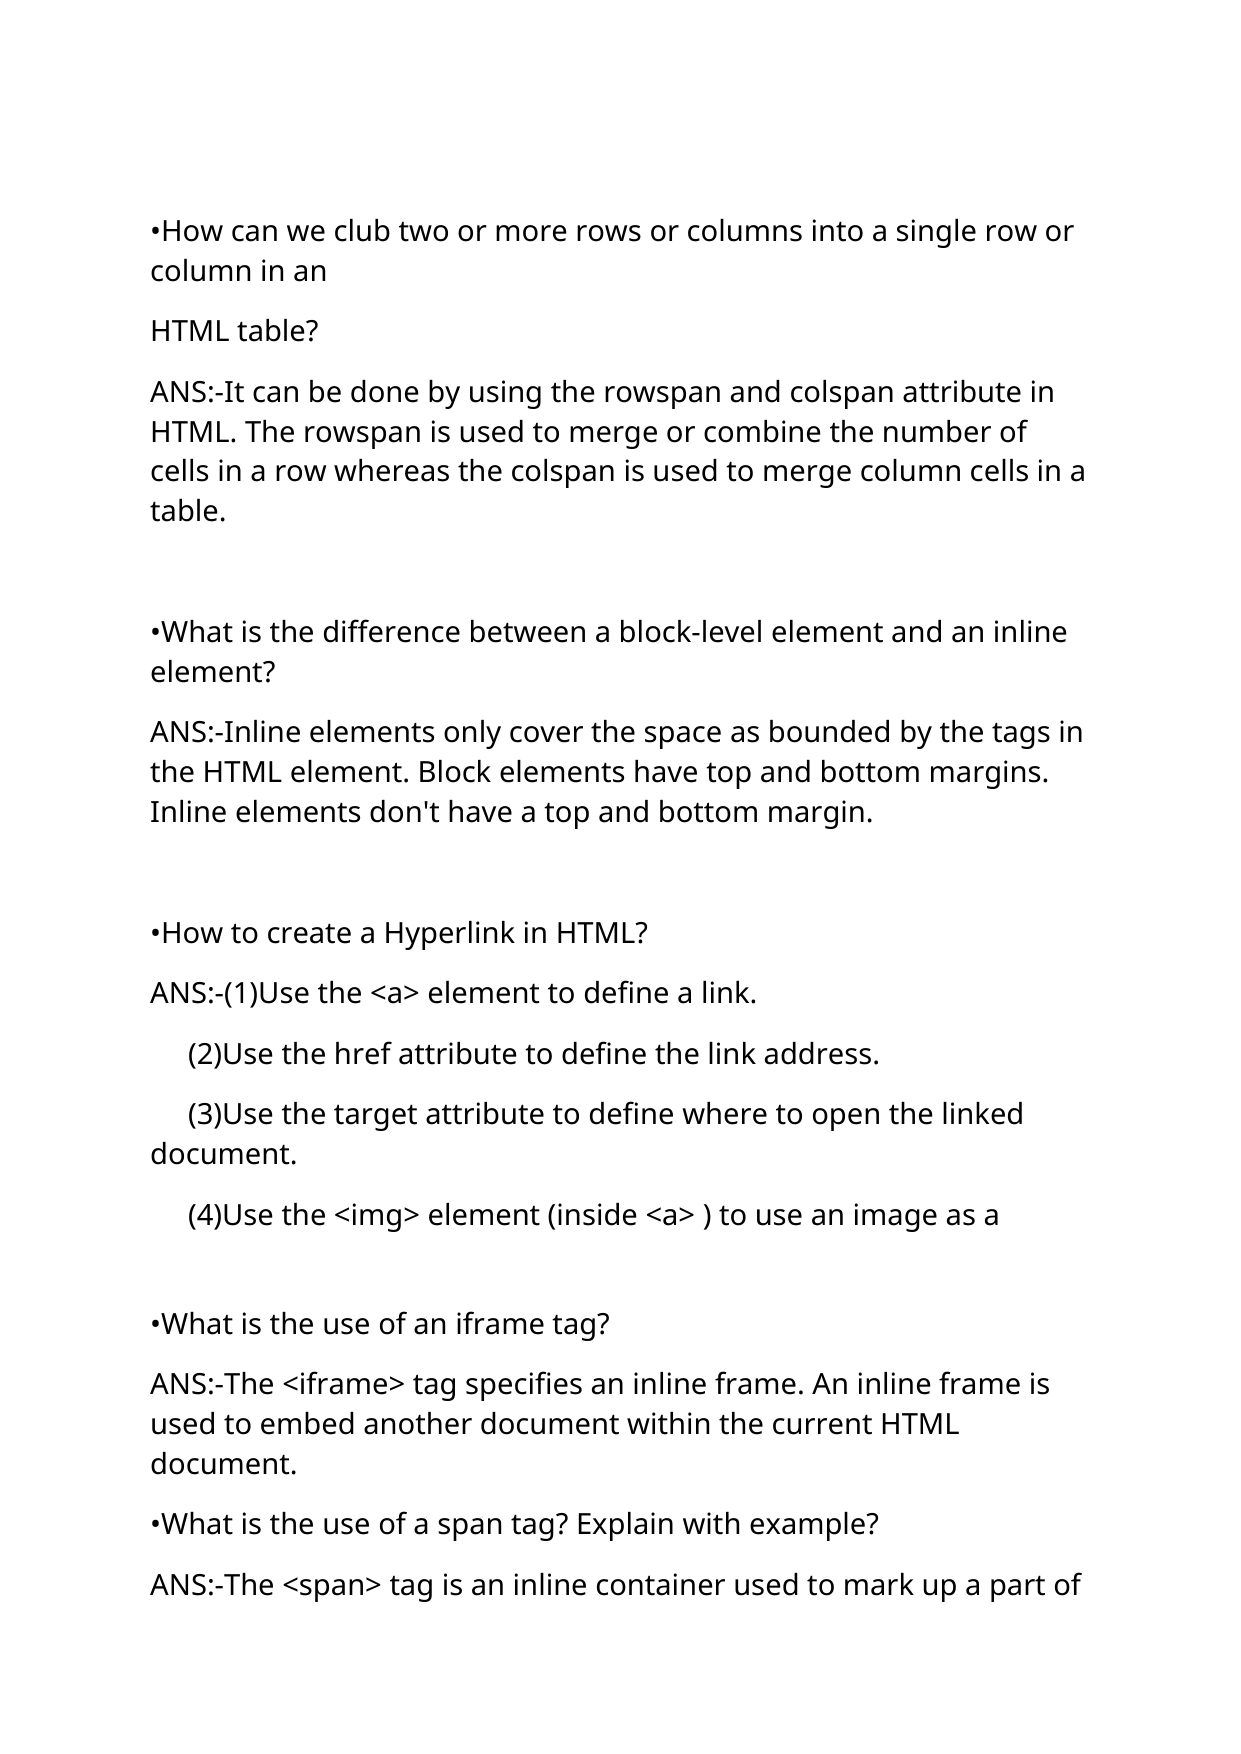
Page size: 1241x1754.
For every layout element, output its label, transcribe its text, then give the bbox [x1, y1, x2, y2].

text ANS:-The <iframe> tag specifies an inline frame. An inline frame is used to embed another document within the current HTML document. [150, 1364, 1090, 1483]
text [150, 1564, 1090, 1604]
text •How to create a Hyperlink in HTML? [150, 912, 1090, 952]
text HTML table? [150, 311, 1090, 350]
text •What is the use of a span tag? Explain with example? [150, 1503, 1090, 1543]
text ANS:-(1)Use the <a> element to define a link. [150, 972, 1090, 1012]
text ANS:-Inline elements only cover the space as bounded by the tags in the HTML element. Block elements have top and bottom margins. Inline elements don't have a top and bottom margin. [150, 712, 1090, 831]
text •What is the use of an iframe tag? [150, 1303, 1090, 1343]
text (2)Use the href attribute to define the link address. [150, 1033, 1090, 1073]
text (4)Use the <img> element (inside <a> ) to use an image as a [150, 1194, 1090, 1233]
text (3)Use the target attribute to define where to open the linked document. [150, 1093, 1090, 1173]
text •What is the difference between a block-level element and an inline element? [150, 611, 1090, 691]
text ANS:-It can be done by using the rowspan and colspan attribute in HTML. The rowspan is used to merge or combine the number of cells in a row whereas the colspan is used to merge column cells in a table. [150, 371, 1090, 530]
text •How can we club two or more rows or columns into a single row or column in an [150, 211, 1090, 290]
